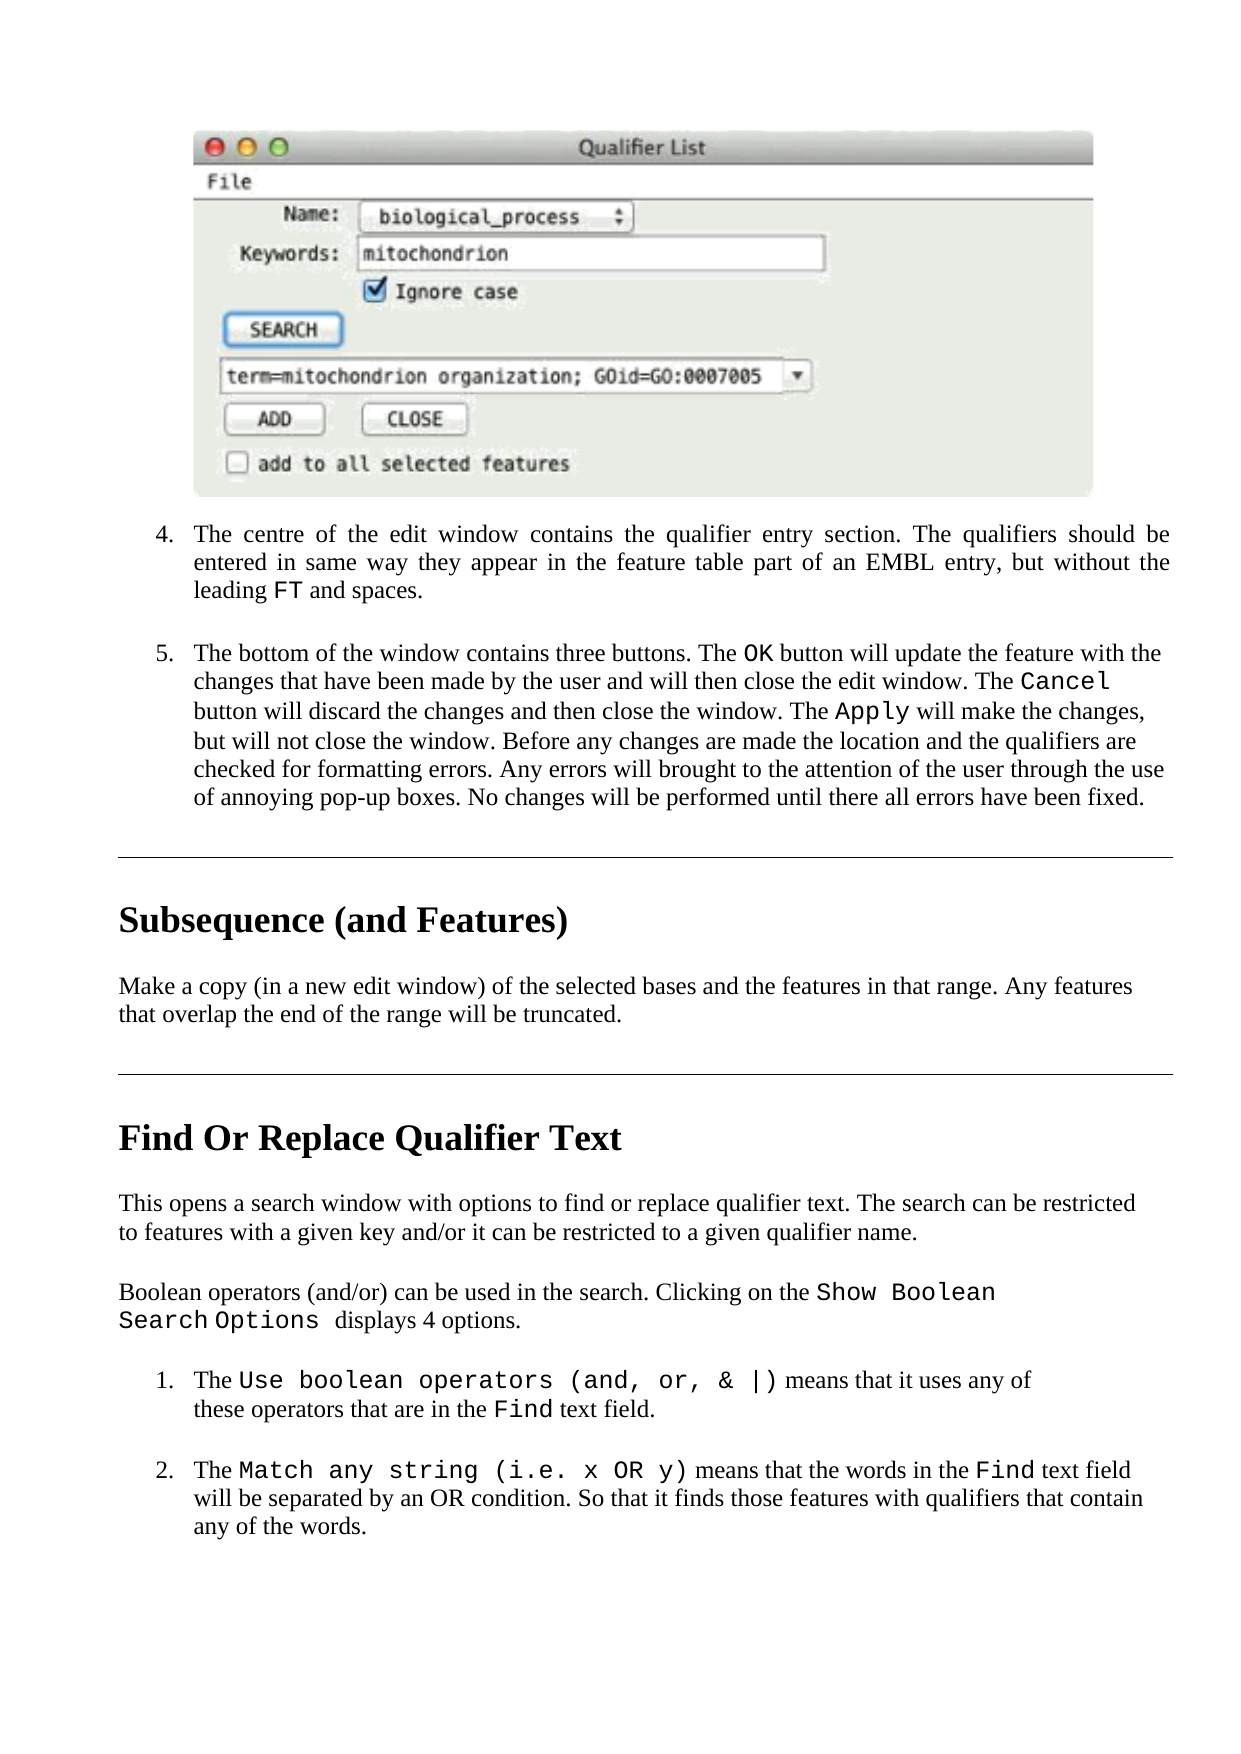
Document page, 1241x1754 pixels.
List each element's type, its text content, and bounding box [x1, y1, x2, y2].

text This opens a search window with options to find or replace qualifier text. The search can be restricted to features with a given key and/or it can be restricted to a given qualifier name. [118, 1189, 1153, 1245]
text Make a copy (in a new edit window) of the selected bases and the features in that range. Any features that overlap the end of the range will be truncated. [118, 972, 1167, 1028]
list The bottom of the window contains three buttons. The OK button will update the feature with the changes that have been made by the user and will then close the edit window. The Cancel button will discard the changes and then close the window. The Apply will make the changes, but will not close the window. Before any changes are made the location and the qualifiers are checked for formatting errors. Any errors will brought to the attention of the user through the use of annoying pop-up boxes. No changes will be performed until there all errors have been fixed. [155, 637, 1173, 811]
subtitle Find Or Replace Qualifier Text [118, 1115, 1173, 1158]
list The centre of the edit window contains the qualifier entry section. The qualifiers should be entered in same way they appear in the feature table part of an EMBL entry, but without the leading FT and spaces. [155, 521, 1171, 606]
subtitle Subsequence (and Features) [118, 898, 1173, 941]
text Boolean operators (and/or) can be used in the search. Clicking on the Show Boolean Search Options displays 4 options. [118, 1276, 1096, 1336]
list The Match any string (i.e. x OR y) means that the words in the Find text field will be separated by an OR condition. So that it finds those features with qualifiers that contain any of the words. [155, 1454, 1169, 1540]
list The Use boolean operators (and, or, & |) means that it uses any of these operators that are in the Find text field. [155, 1365, 1082, 1424]
